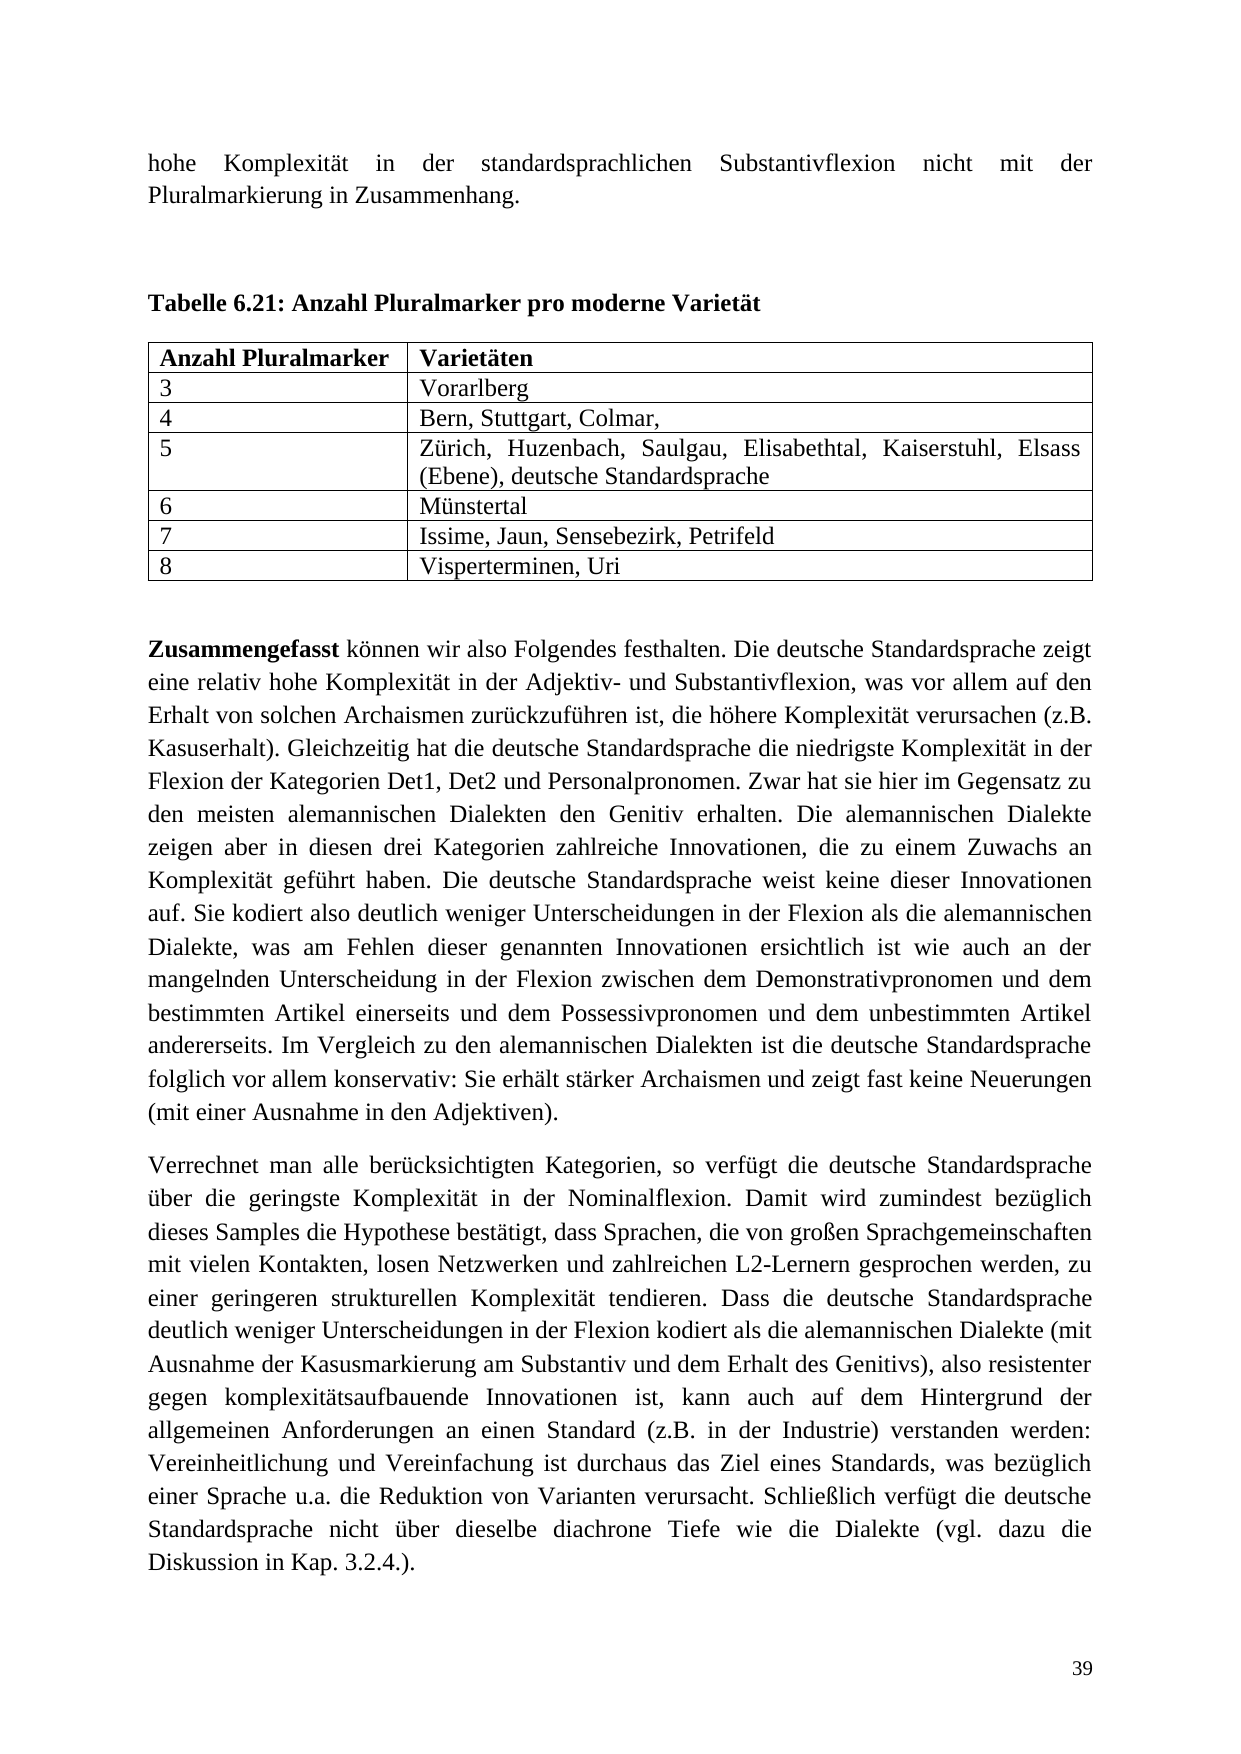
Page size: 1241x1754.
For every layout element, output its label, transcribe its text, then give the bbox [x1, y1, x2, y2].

table_cell Vorarlberg [408, 373, 1092, 402]
table_cell 7 [149, 521, 407, 550]
table_cell 5 [149, 433, 407, 490]
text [148, 148, 1093, 209]
table_header Anzahl Pluralmarker [149, 343, 407, 372]
table_cell Zürich, Huzenbach, Saulgau, Elisabethtal, Kaiserstuhl, Elsass (Ebene), deutsche Standardsprache [408, 433, 1092, 490]
table_cell 3 [149, 373, 407, 402]
table_cell Bern, Stuttgart, Colmar, [408, 403, 1092, 432]
table_cell 8 [149, 551, 407, 579]
table_cell Visperterminen, Uri [408, 551, 1092, 579]
table_cell 4 [149, 403, 407, 432]
text Tabelle 6.21: Anzahl Pluralmarker pro moderne Varietät [148, 288, 1093, 317]
table_cell Münstertal [408, 491, 1092, 520]
text Zusammengefasst können wir also Folgendes festhalten. Die deutsche Standardsprache zeigt eine relativ hohe Komplexität in der Adjektiv- und Substantivflexion, was vor allem auf den Erhalt von solchen Archaismen zurückzuführen ist, die höhere Komplexität verursachen (z.B. Kasuserhalt). Gleichzeitig hat die deutsche Standardsprache die niedrigste Komplexität in der Flexion der Kategorien Det1, Det2 und Personalpronomen. Zwar hat sie hier im Gegensatz zu den meisten alemannischen Dialekten den Genitiv erhalten. Die alemannischen Dialekte zeigen aber in diesen drei Kategorien zahlreiche Innovationen, die zu einem Zuwachs an Komplexität geführt haben. Die deutsche Standardsprache weist keine dieser Innovationen auf. Sie kodiert also deutlich weniger Unterscheidungen in der Flexion als die alemannischen Dialekte, was am Fehlen dieser genannten Innovationen ersichtlich ist wie auch an der mangelnden Unterscheidung in der Flexion zwischen dem Demonstrativpronomen und dem bestimmten Artikel einerseits und dem Possessivpronomen und dem unbestimmten Artikel andererseits. Im Vergleich zu den alemannischen Dialekten ist die deutsche Standardsprache folglich vor allem konservativ: Sie erhält stärker Archaismen und zeigt fast keine Neuerungen (mit einer Ausnahme in den Adjektiven). [148, 634, 1093, 1125]
table_cell Issime, Jaun, Sensebezirk, Petrifeld [408, 521, 1092, 550]
text Verrechnet man alle berücksichtigten Kategorien, so verfügt die deutsche Standardsprache über die geringste Komplexität in der Nominalflexion. Damit wird zumindest bezüglich dieses Samples die Hypothese bestätigt, dass Sprachen, die von großen Sprachgemeinschaften mit vielen Kontakten, losen Netzwerken und zahlreichen L2-Lernern gesprochen werden, zu einer geringeren strukturellen Komplexität tendieren. Dass die deutsche Standardsprache deutlich weniger Unterscheidungen in der Flexion kodiert als die alemannischen Dialekte (mit Ausnahme der Kasusmarkierung am Substantiv und dem Erhalt des Genitivs), also resistenter gegen komplexitätsaufbauende Innovationen ist, kann auch auf dem Hintergrund der allgemeinen Anforderungen an einen Standard (z.B. in der Industrie) verstanden werden: Vereinheitlichung und Vereinfachung ist durchaus das Ziel eines Standards, was bezüglich einer Sprache u.a. die Reduktion von Varianten verursacht. Schließlich verfügt die deutsche Standardsprache nicht über dieselbe diachrone Tiefe wie die Dialekte (vgl. dazu die Diskussion in Kap. 3.2.4.). [148, 1151, 1093, 1576]
table_header Varietäten [408, 343, 1092, 372]
table_cell 6 [149, 491, 407, 520]
